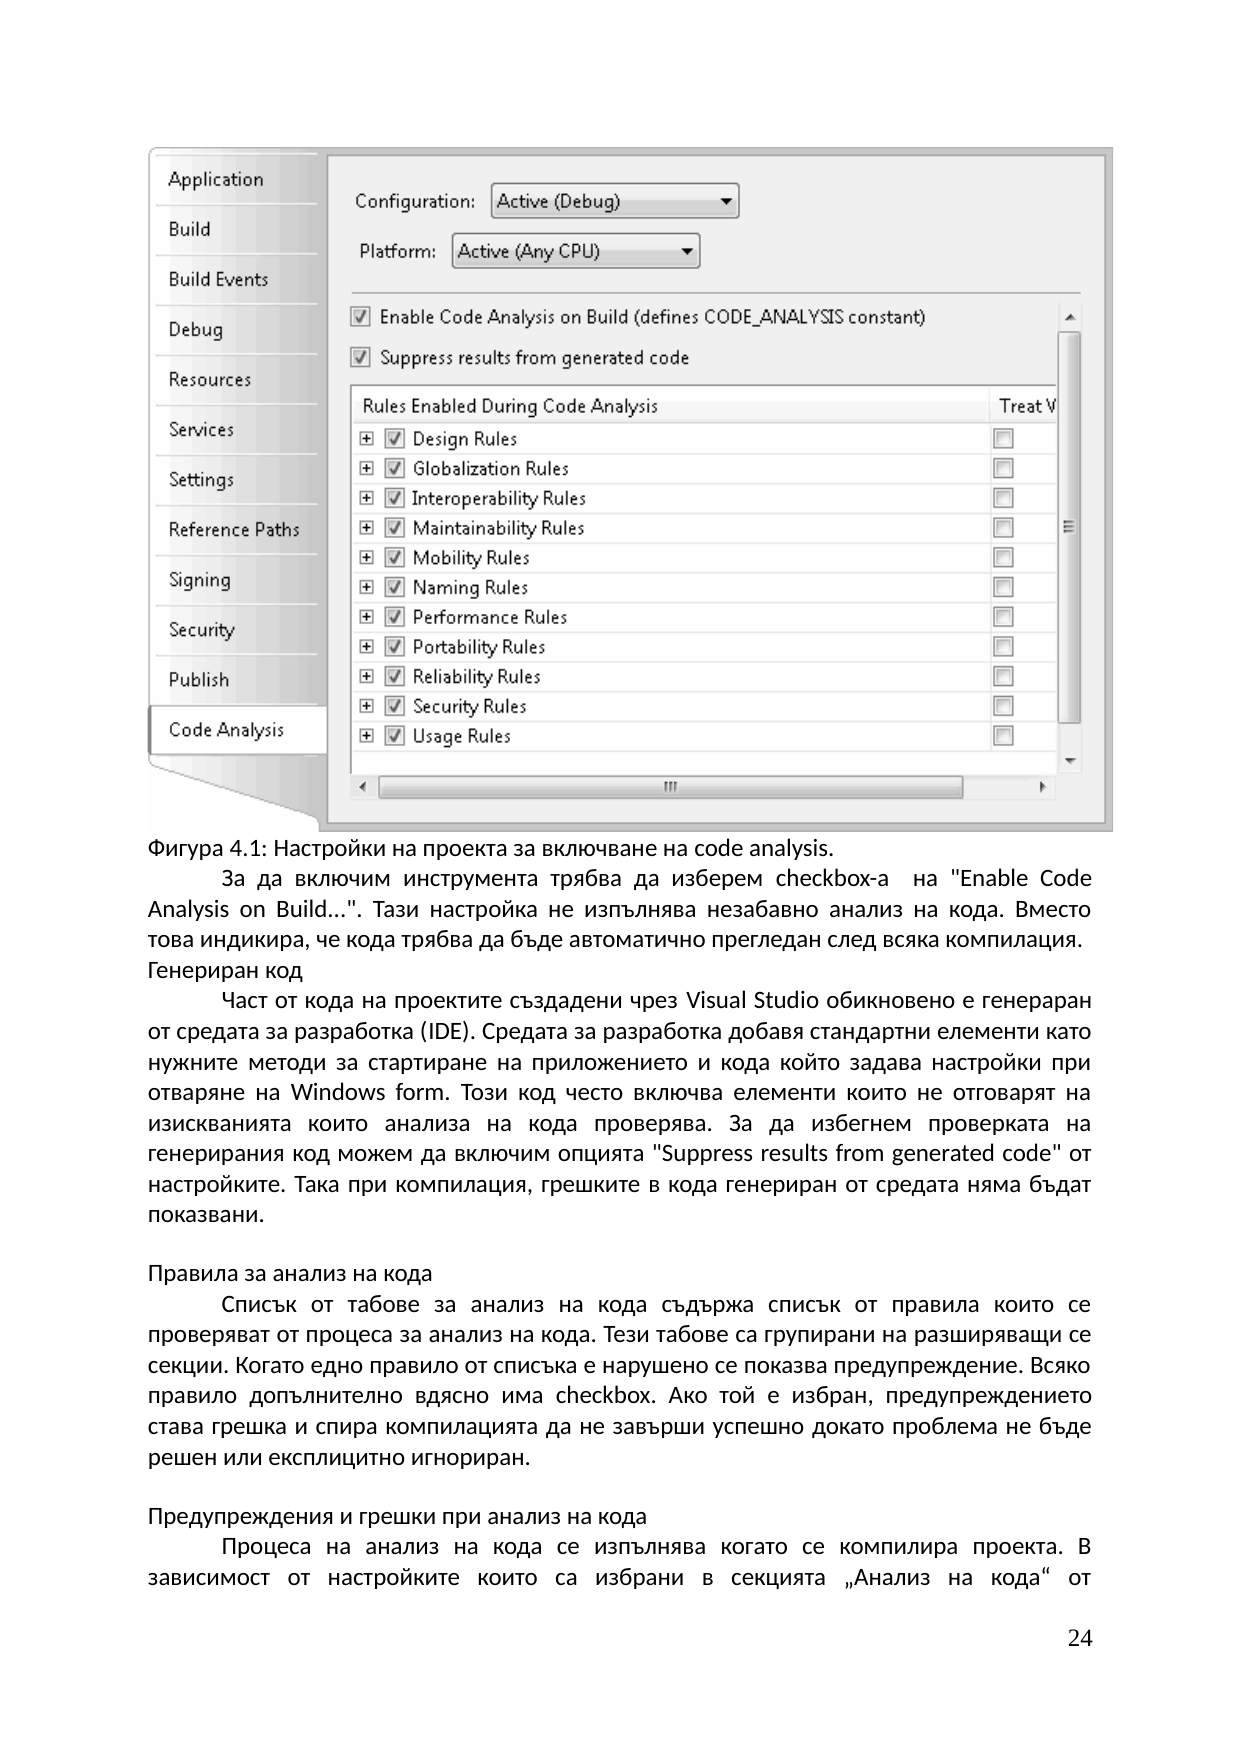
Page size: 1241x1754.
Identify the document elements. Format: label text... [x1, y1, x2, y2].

text Предупреждения и грешки при анализ на кода [148, 1500, 1093, 1530]
text Част от кода на проектите създадени чрез Visual Studiо обикновено е генераран от средата за разработка (IDE). Средата за разработка добавя стандартни елементи като нужните методи за стартиране на приложението и кода който задава настройки при отваряне на Windows form. Този код често включва елементи които не отговарят на изискванията които анализа на кода проверява. За да избегнем проверката на генерирания код можем да включим опцията "Suppress results from generated code" от настройките. Така при компилация, грешките в кода генериран от средата няма бъдат показвани. [148, 984, 1093, 1229]
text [148, 1530, 1093, 1591]
text За да включим инструмента трябва да изберем checkbox-a на "Enable Code Analysis on Build...". Тази настройка не изпълнява незабавно анализ на кода. Вместо това индикира, че кода трябва да бъде автоматично прегледан след всяка компилация. [148, 923, 1093, 954]
text Генериран код [148, 954, 1093, 984]
text Списък от табове за анализ на кода съдържа списък от правила които се проверяват от процеса за анализ на кода. Тези табове са групирани на разширяващи се секции. Когато едно правило от списъка е нарушено се показва предупреждение. Всяко правило допълнително вдясно има checkbox. Ако той е избран, предупреждението става грешка и спира компилацията да не завърши успешно докато проблема не бъде решен или експлицитно игнориран. [148, 1288, 1093, 1471]
text Фигура 4.1: Настройки на проекта за включване на code analysis. [148, 832, 1093, 862]
picture [147, 147, 1114, 832]
text Правила за анализ на кода [148, 1257, 1093, 1288]
text За да включим инструмента трябва да изберем checkbox-a на "Enable Code Analysis on Build...". Тази настройка не изпълнява незабавно анализ на кода. Вместо това индикира, че кода трябва да бъде автоматично прегледан след всяка компилация. [148, 862, 1093, 893]
